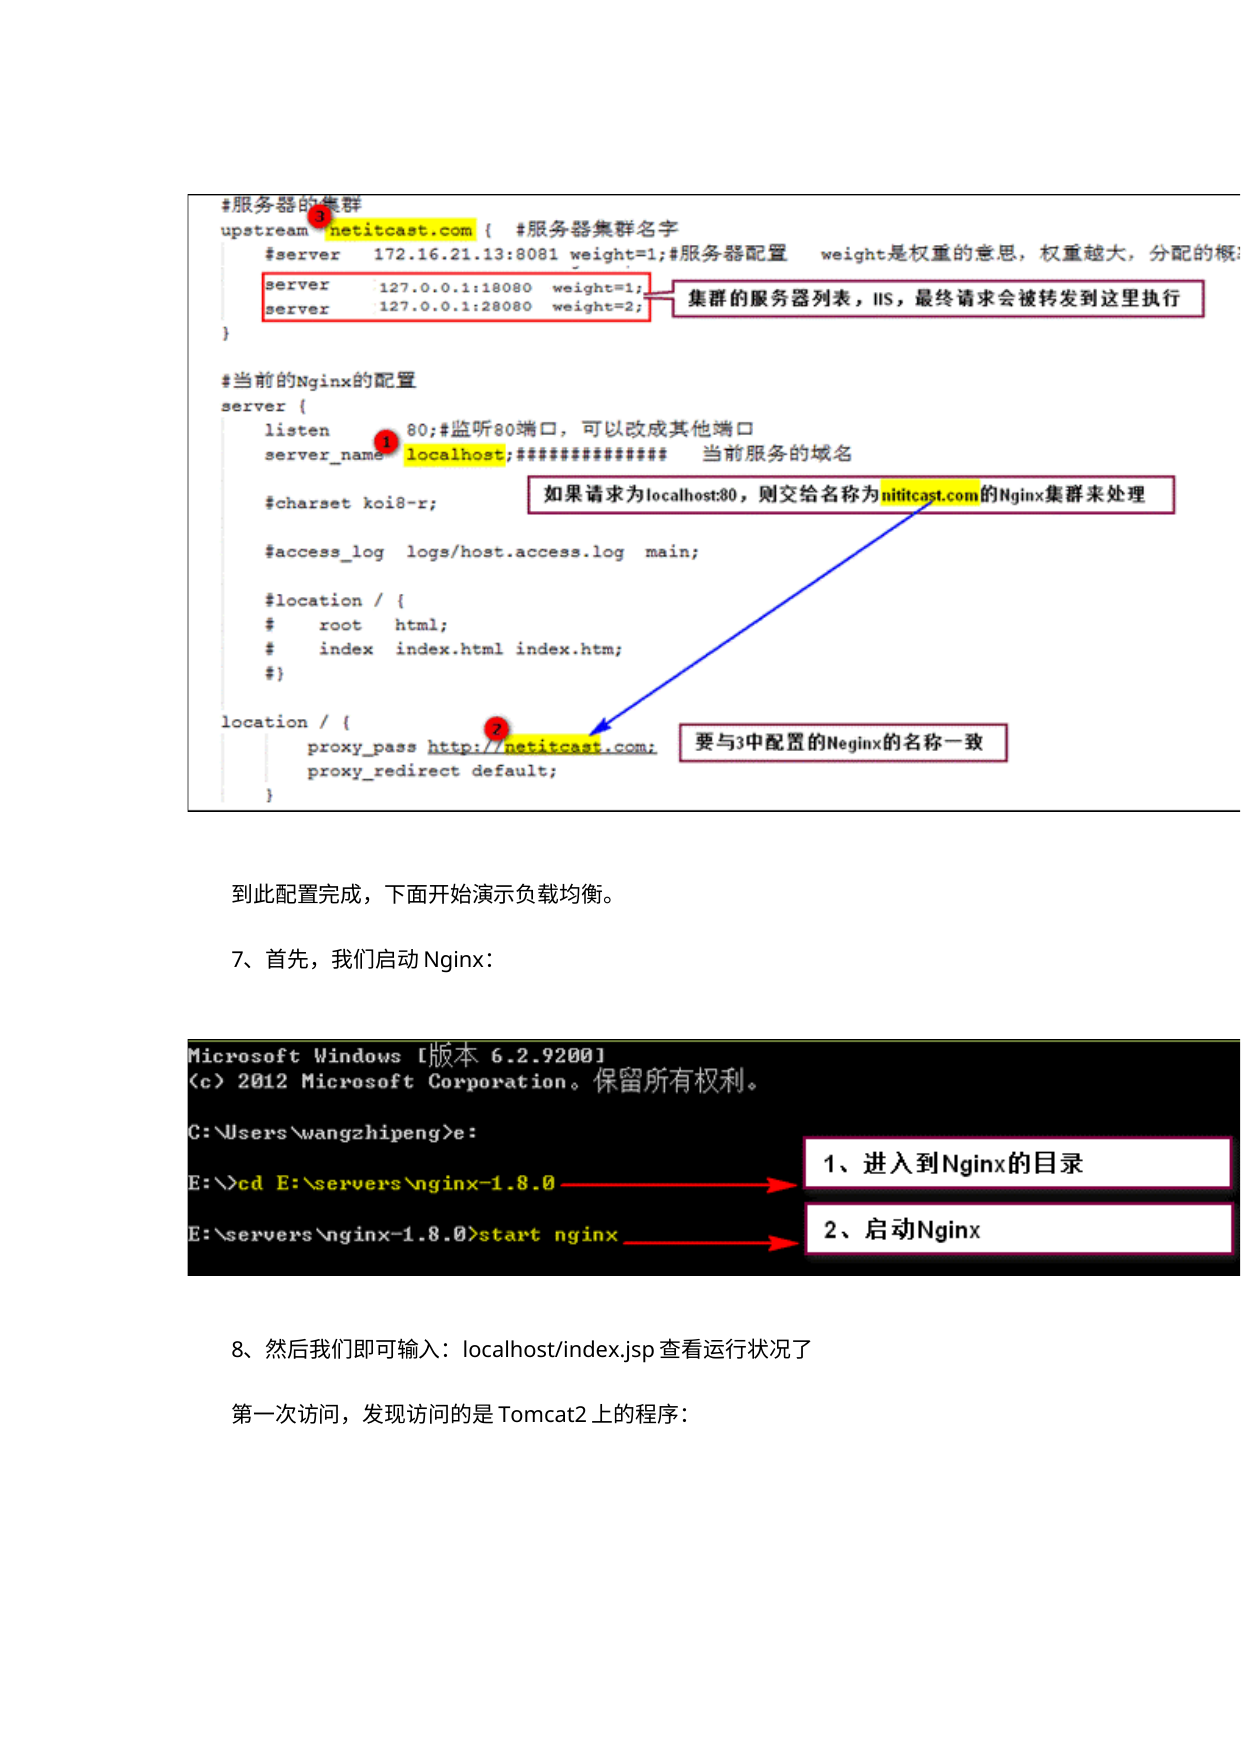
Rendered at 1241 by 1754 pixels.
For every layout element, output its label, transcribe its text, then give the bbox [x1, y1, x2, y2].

text 到此配置完成，下面开始演示负载均衡。 [187, 877, 1053, 909]
picture [187, 194, 1241, 812]
text 第一次访问，发现访问的是Tomcat2上的程序： [187, 1397, 1053, 1429]
picture [187, 1039, 1241, 1276]
text 8、然后我们即可输入：localhost/index.jsp查看运行状况了 [187, 1332, 1053, 1364]
text 7、首先，我们启动Nginx： [187, 942, 1053, 974]
